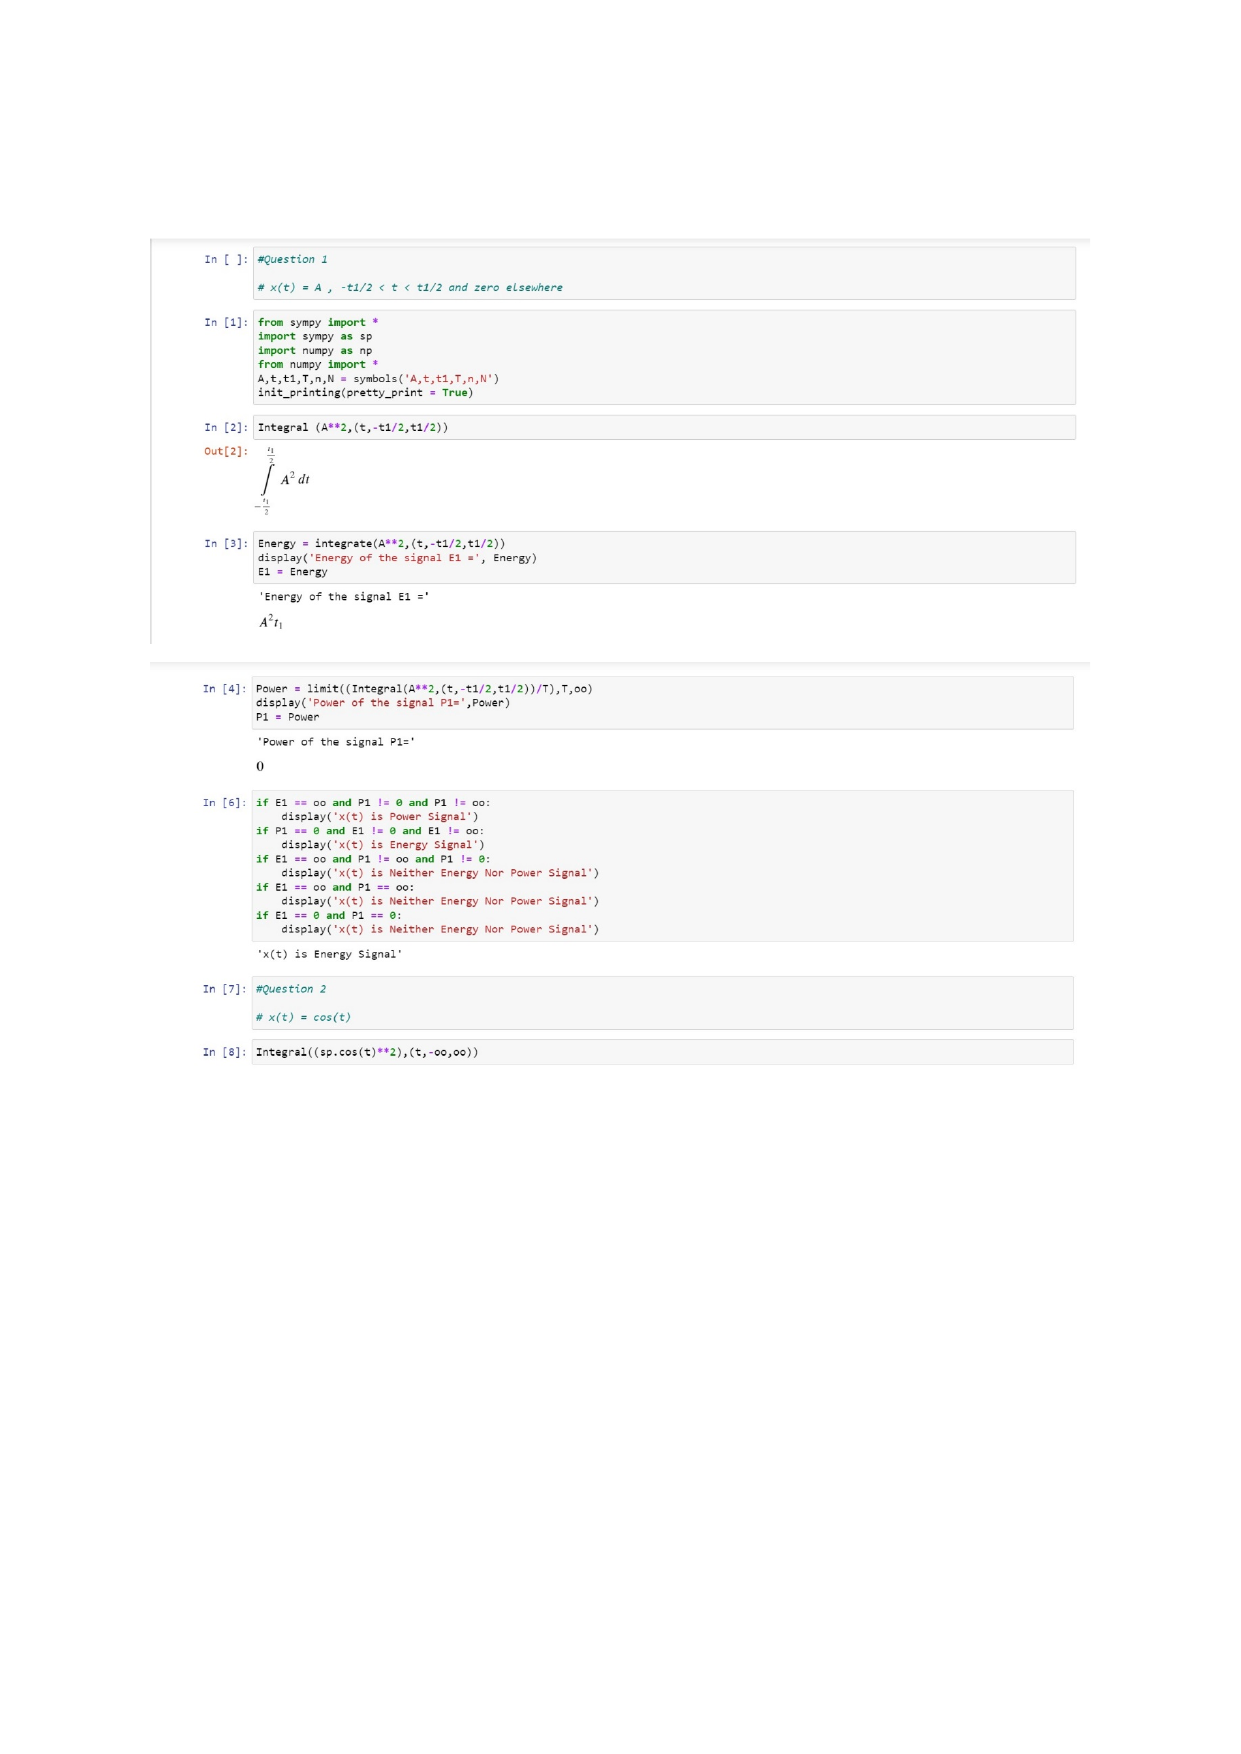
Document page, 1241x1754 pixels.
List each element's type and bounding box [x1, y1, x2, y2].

picture [150, 238, 1091, 644]
picture [150, 662, 1091, 1069]
